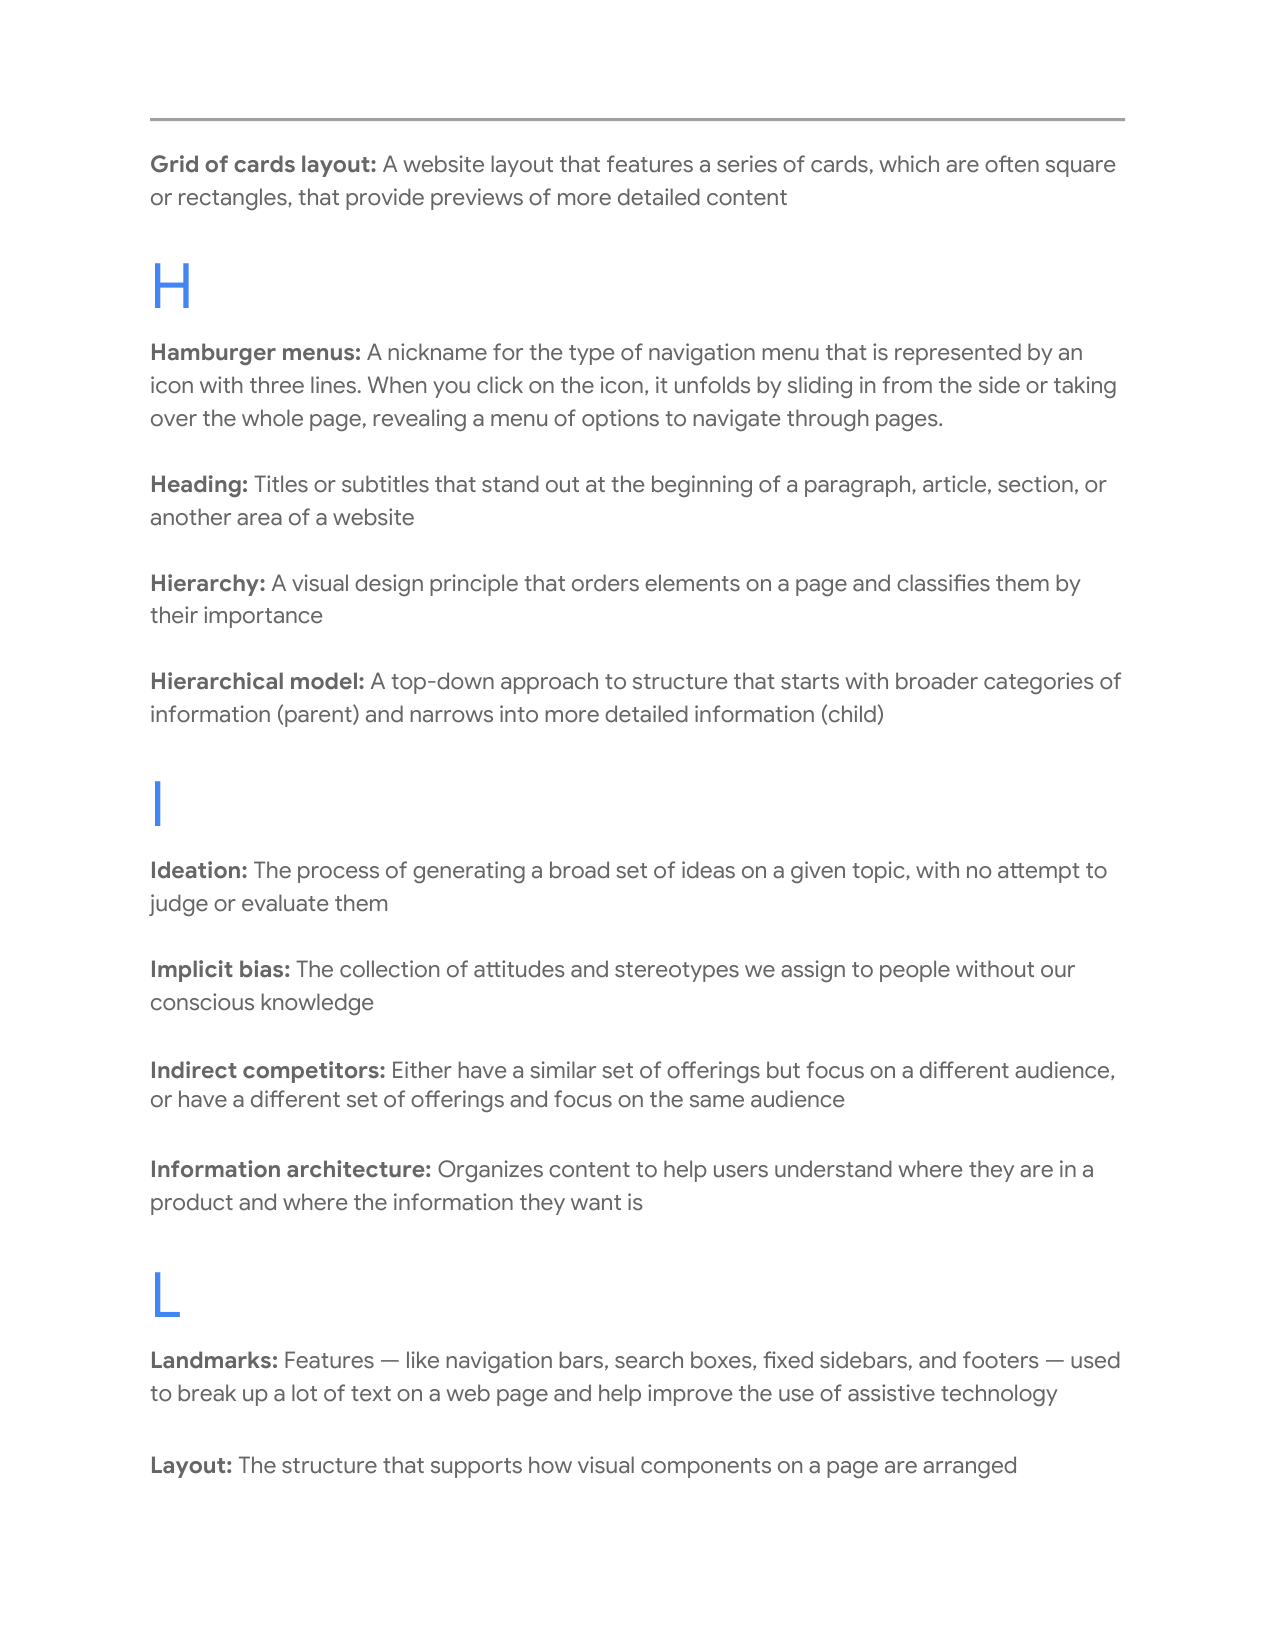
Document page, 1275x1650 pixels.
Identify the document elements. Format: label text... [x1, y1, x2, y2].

text Hierarchy: A visual design principle that orders elements on a page and classifies them by their importance [150, 569, 1125, 631]
text H [150, 249, 1125, 327]
text Ideation: The process of generating a broad set of ideas on a given topic, with no attempt to judge or evaluate them [150, 856, 1125, 918]
text Grid of cards layout: A website layout that features a series of cards, which are often square or rectangles, that provide previews of more detailed content [150, 150, 1125, 212]
text I [150, 766, 1125, 844]
text Hamburger menus: A nickname for the type of navigation menu that is represented by an icon with three lines. When you click on the icon, it unfolds by sliding in from the side or taking over the whole page, revealing a menu of options to navigate through pages. [150, 338, 1125, 433]
text Indirect competitors: Either have a similar set of offerings but focus on a different audience, or have a different set of offerings and focus on the same audience [150, 1057, 1125, 1114]
text L [150, 1257, 1125, 1335]
text Information architecture: Organizes content to help users understand where they are in a product and where the information they want is [150, 1155, 1125, 1217]
text Landmarks: Features — like navigation bars, search boxes, fixed sidebars, and footers — used to break up a lot of text on a web page and help improve the use of assistive technology [150, 1347, 1125, 1408]
text Heading: Titles or subtitles that stand out at the beginning of a paragraph, article, section, or another area of a website [150, 470, 1125, 532]
text Hierarchical model: A top-down approach to structure that starts with broader categories of information (parent) and narrows into more detailed information (child) [150, 668, 1125, 729]
text Implicit bias: The collection of attitudes and stereotypes we assign to people without our conscious knowledge [150, 955, 1125, 1017]
text Layout: The structure that supports how visual components on a page are arranged [150, 1452, 1125, 1480]
